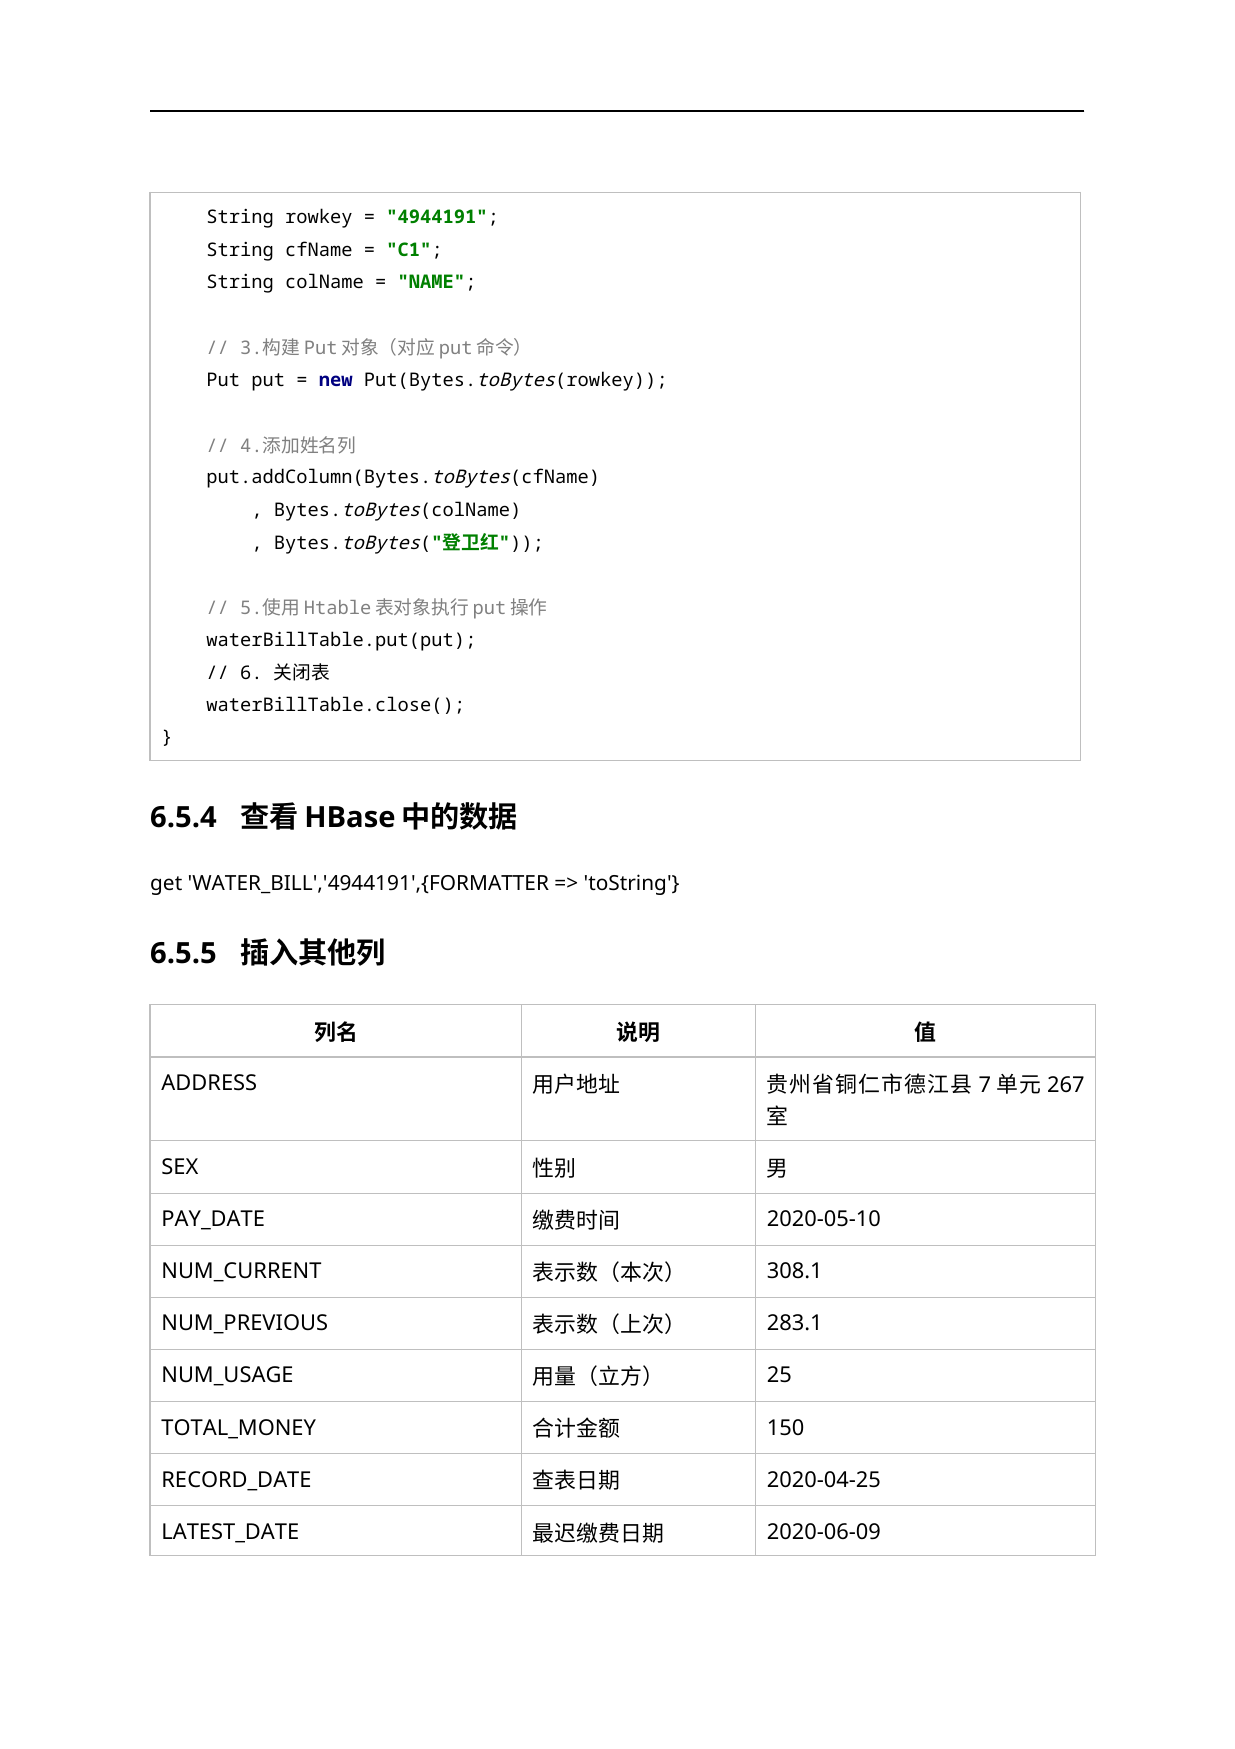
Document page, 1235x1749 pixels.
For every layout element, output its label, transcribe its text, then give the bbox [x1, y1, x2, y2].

table_cell 缴费时间 [522, 1194, 755, 1244]
table_header 列名 [151, 1005, 521, 1056]
table_cell ADDRESS [151, 1058, 521, 1140]
table_header 说明 [522, 1005, 755, 1056]
table_cell NUM_CURRENT [151, 1246, 521, 1297]
table_cell 2020-06-09 [756, 1506, 1095, 1555]
table_cell RECORD_DATE [151, 1454, 521, 1505]
table_cell PAY_DATE [151, 1194, 521, 1244]
subtitle 插入其他列 [150, 929, 1084, 972]
table_cell 308.1 [756, 1246, 1095, 1297]
table_cell 表示数（本次） [522, 1246, 755, 1297]
table_cell 最迟缴费日期 [522, 1506, 755, 1555]
table_cell SEX [151, 1141, 521, 1192]
table_cell 用户地址 [522, 1058, 755, 1140]
table_cell 查表日期 [522, 1454, 755, 1505]
table_cell NUM_USAGE [151, 1350, 521, 1401]
text get 'WATER_BILL','4944191',{FORMATTER => 'toString'} [150, 868, 1084, 897]
table_cell 性别 [522, 1141, 755, 1192]
table_cell 2020-04-25 [756, 1454, 1095, 1505]
table_header 值 [756, 1005, 1095, 1056]
subtitle 查看HBase中的数据 [150, 794, 1084, 836]
table_cell 合计金额 [522, 1402, 755, 1453]
table_cell TOTAL_MONEY [151, 1402, 521, 1453]
table_cell 283.1 [756, 1298, 1095, 1349]
table_cell 用量（立方） [522, 1350, 755, 1401]
table_cell 男 [756, 1141, 1095, 1192]
table_cell 贵州省铜仁市德江县7单元267室 [756, 1058, 1095, 1140]
table_cell 2020-05-10 [756, 1194, 1095, 1244]
table_cell LATEST_DATE [151, 1506, 521, 1555]
table_cell NUM_PREVIOUS [151, 1298, 521, 1349]
table_cell 表示数（上次） [522, 1298, 755, 1349]
table_cell 150 [756, 1402, 1095, 1453]
table_cell 25 [756, 1350, 1095, 1401]
